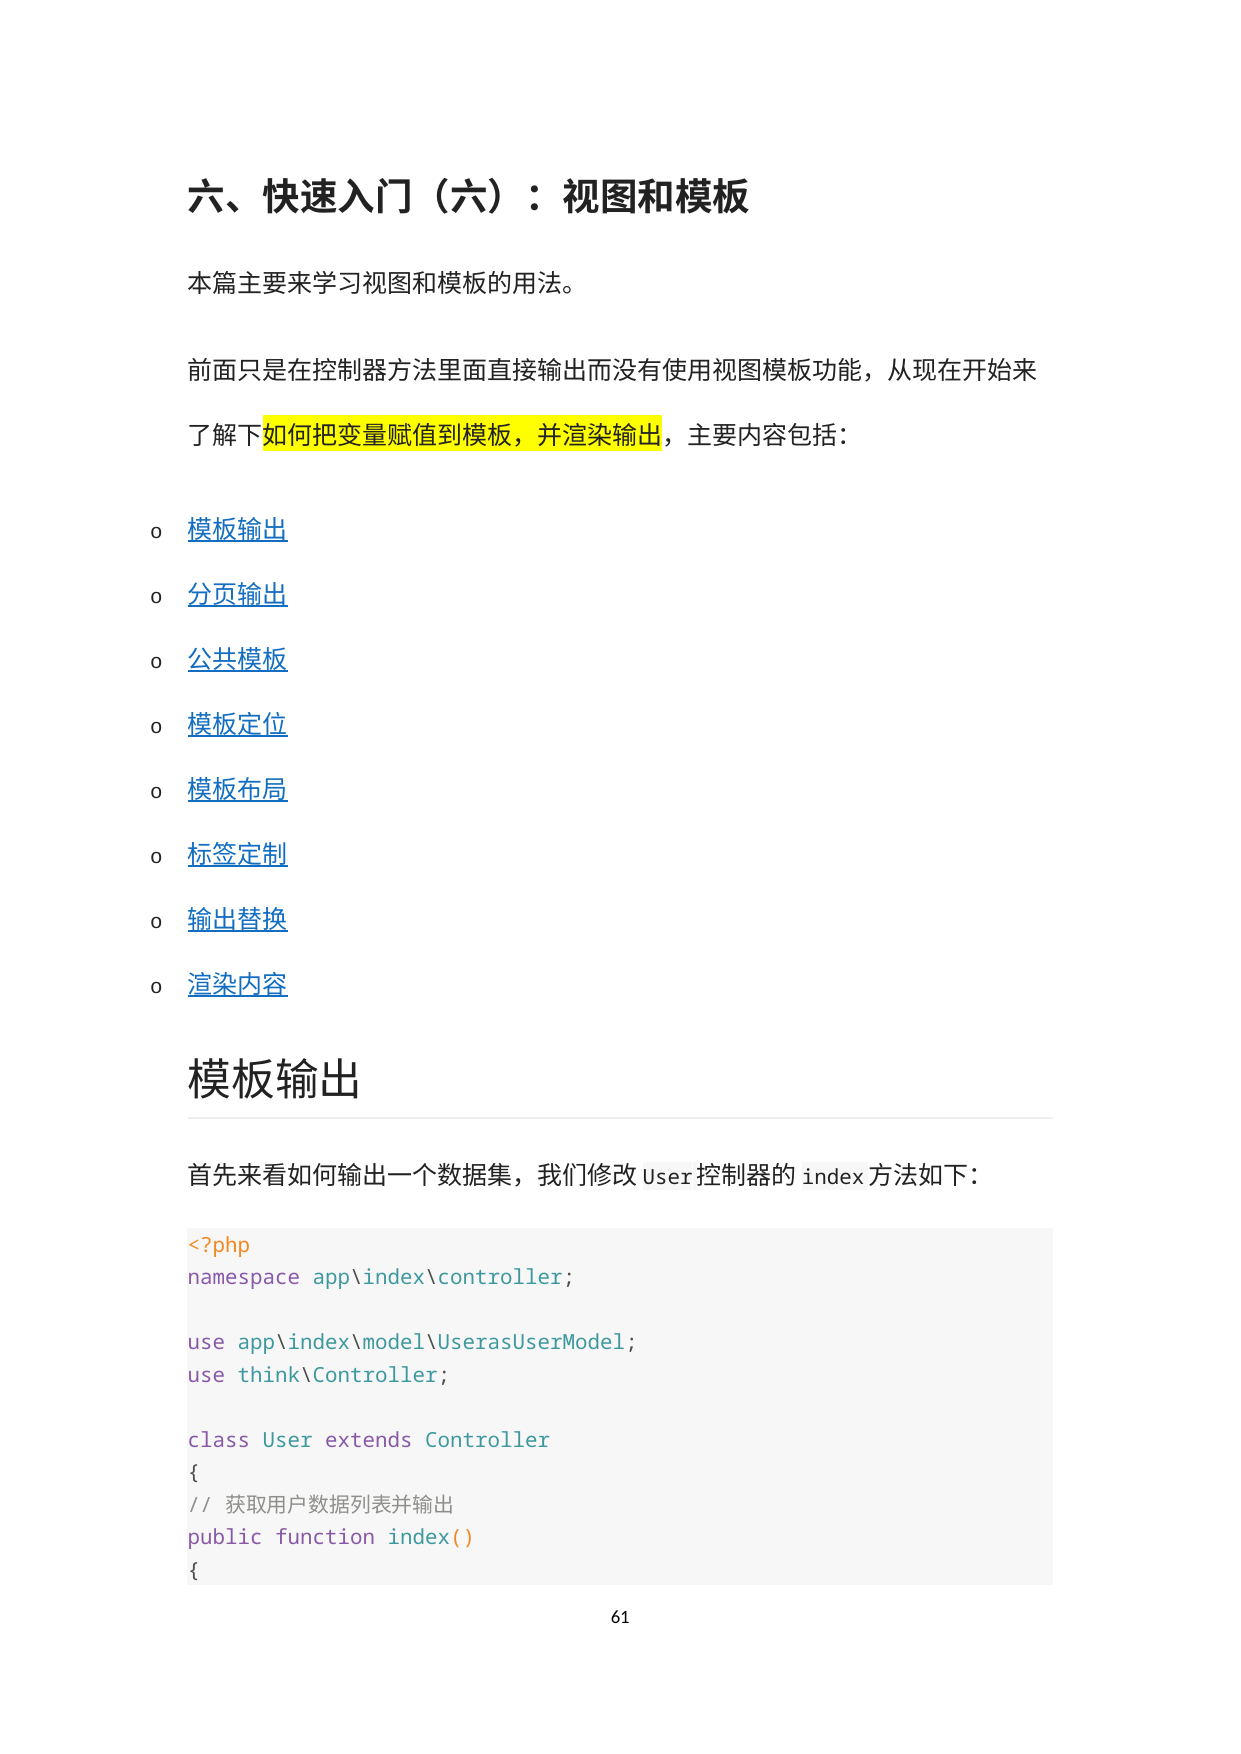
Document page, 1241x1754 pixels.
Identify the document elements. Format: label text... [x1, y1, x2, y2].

list 输出替换 [150, 885, 1053, 950]
text use think\Controller; [187, 1358, 1053, 1390]
text public function index() [187, 1520, 1053, 1553]
text use app\index\model\UserasUserModel; [187, 1325, 1053, 1358]
text class User extends Controller [187, 1423, 1053, 1455]
list 模板定位 [150, 690, 1053, 755]
list 公共模板 [150, 625, 1053, 690]
list 模板输出 [150, 495, 1053, 560]
text 模板输出 [187, 1044, 1053, 1119]
text namespace app\index\controller; [187, 1260, 1053, 1293]
text <?php [187, 1228, 1053, 1260]
text 六、快速入门（六）：视图和模板 [187, 162, 1053, 227]
text { [187, 1553, 1053, 1585]
text // 获取用户数据列表并输出 [187, 1488, 1053, 1520]
list 模板布局 [150, 755, 1053, 820]
list 标签定制 [150, 820, 1053, 885]
list 分页输出 [150, 560, 1053, 625]
list 渲染内容 [150, 950, 1053, 1015]
text { [187, 1455, 1053, 1488]
text 本篇主要来学习视图和模板的用法。 [187, 249, 1053, 314]
text 首先来看如何输出一个数据集，我们修改User控制器的index方法如下： [187, 1141, 1053, 1206]
text 前面只是在控制器方法里面直接输出而没有使用视图模板功能，从现在开始来了解下如何把变量赋值到模板，并渲染输出，主要内容包括： [187, 336, 1053, 466]
